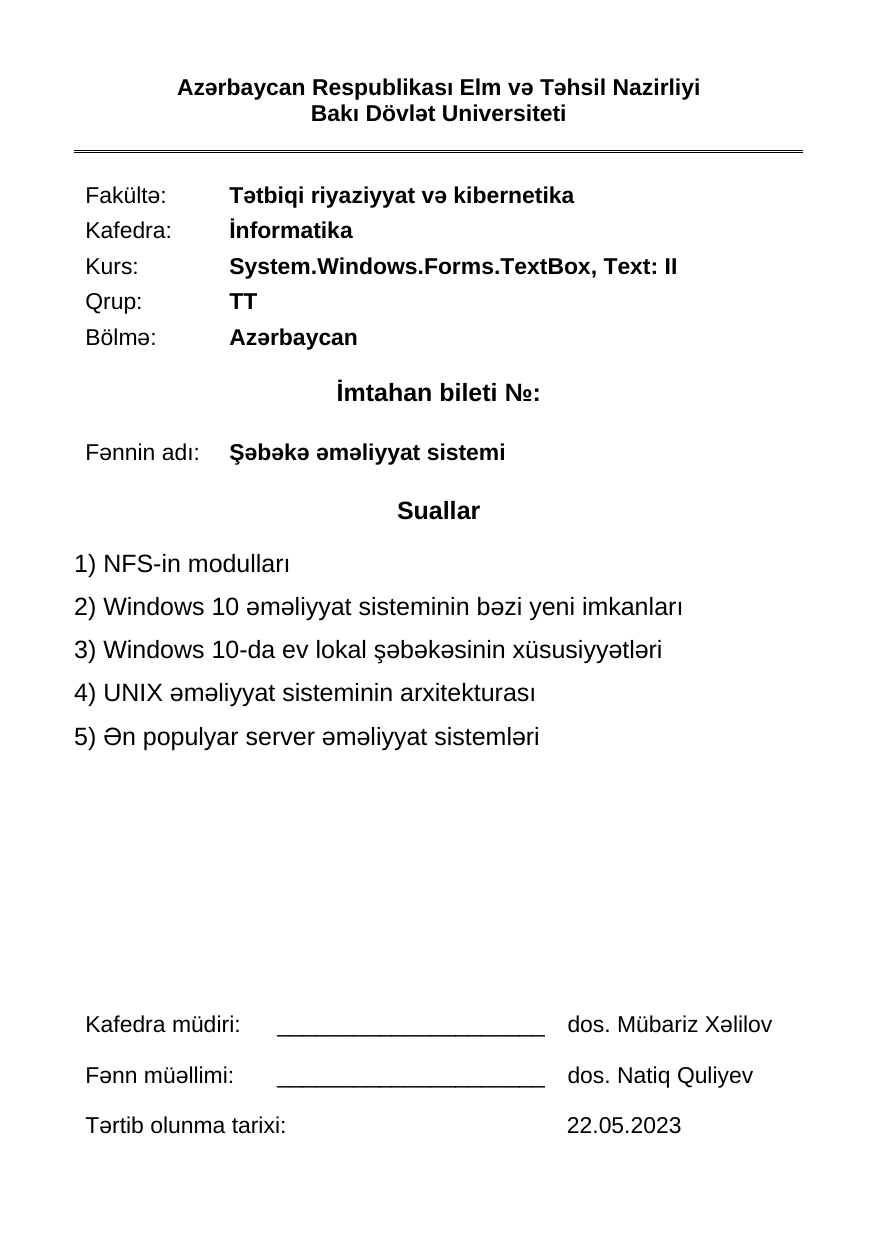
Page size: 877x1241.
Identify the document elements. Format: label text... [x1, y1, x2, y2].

text 5) Ən populyar server əməliyyat sistemləri [74, 722, 803, 750]
text 4) UNIX əməliyyat sisteminin arxitekturası [74, 678, 803, 707]
text 3) Windows 10-da ev lokal şəbəkəsinin xüsusiyyətləri [74, 635, 803, 664]
text 1) NFS-in modulları [74, 549, 803, 578]
text 2) Windows 10 əməliyyat sisteminin bəzi yeni imkanları [74, 592, 803, 621]
